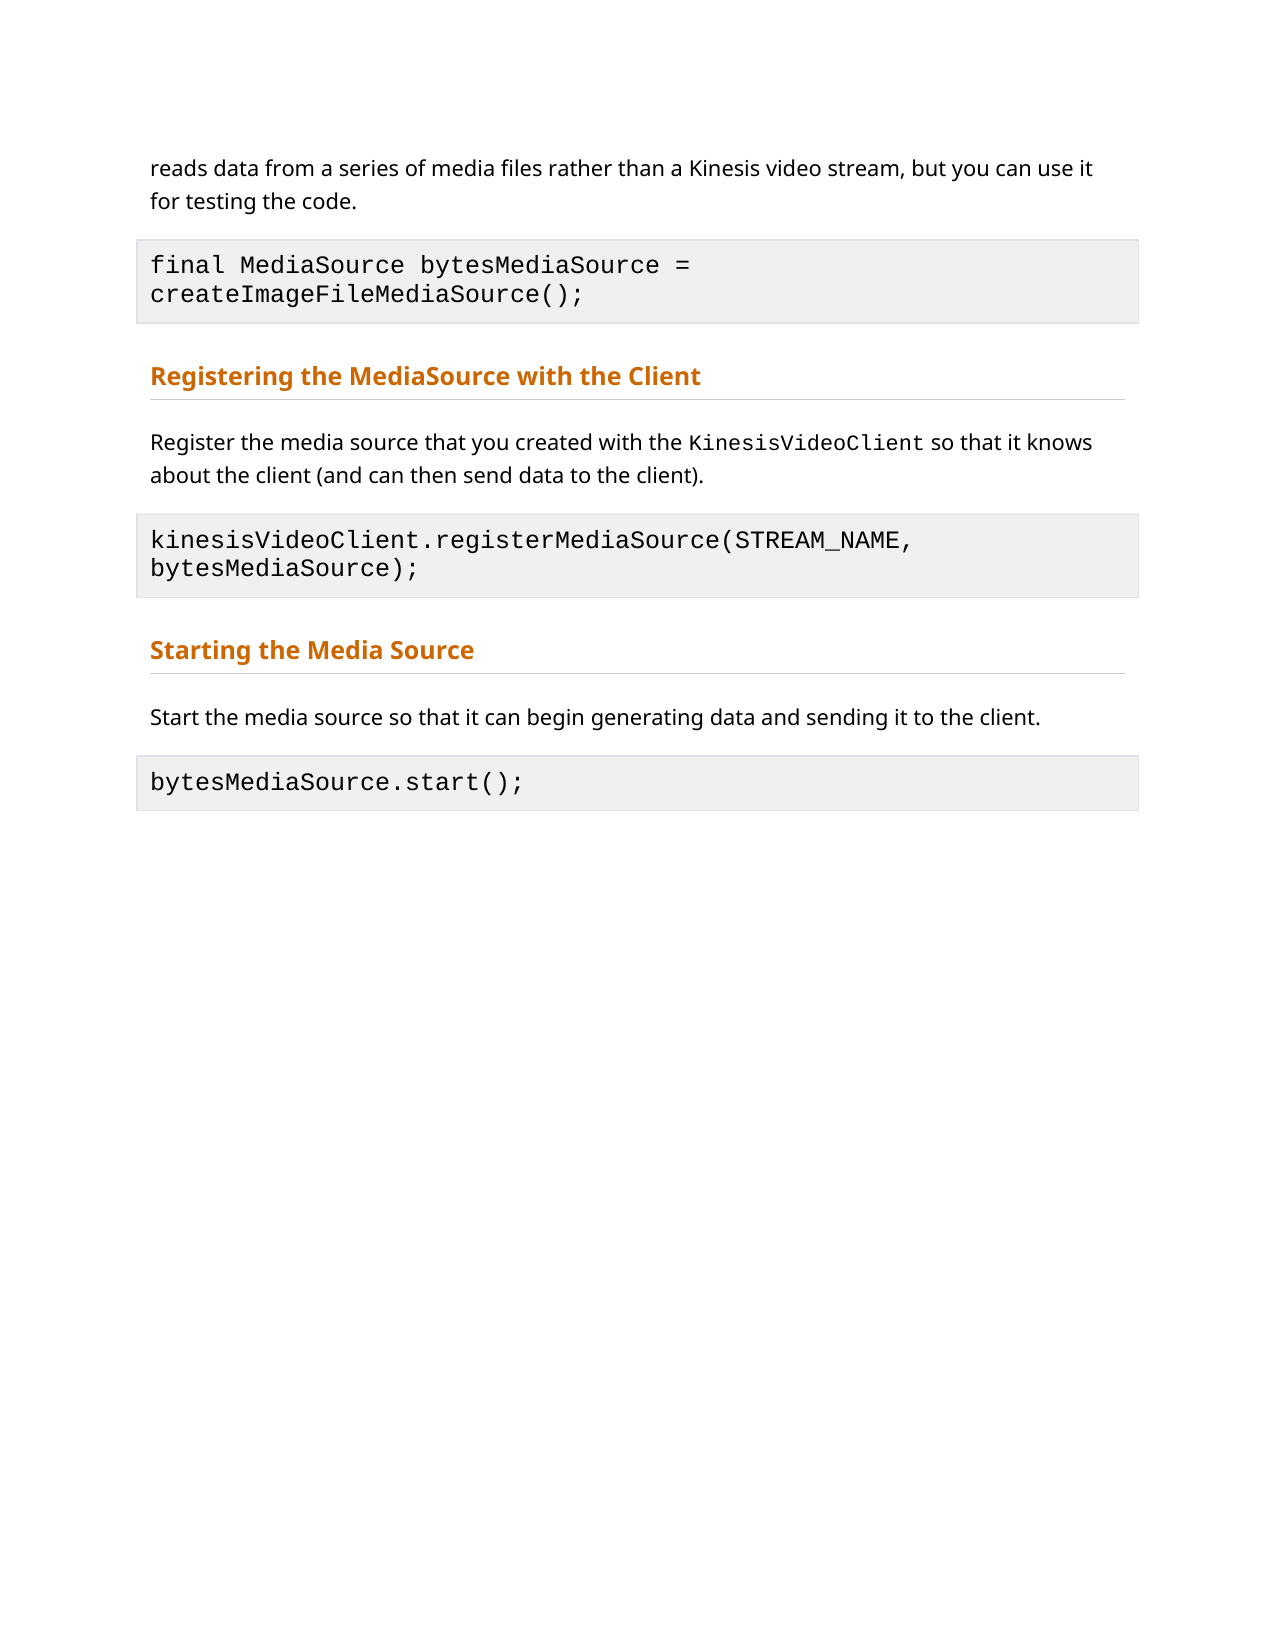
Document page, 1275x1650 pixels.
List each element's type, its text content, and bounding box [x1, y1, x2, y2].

text Start the media source so that it can begin generating data and sending it to the client. [150, 699, 1125, 732]
text kinesisVideoClient.registerMediaSource(STREAM_NAME, bytesMediaSource); [138, 515, 1138, 597]
text Registering the MediaSource with the Client [150, 349, 1125, 399]
text Starting the Media Source [150, 623, 1125, 673]
text Register the media source that you created with the KinesisVideoClient so that it knows about the client (and can then send data to the client). [150, 424, 1125, 490]
text final MediaSource bytesMediaSource = createImageFileMediaSource(); [138, 241, 1138, 322]
text bytesMediaSource.start(); [138, 757, 1138, 810]
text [150, 150, 1125, 216]
